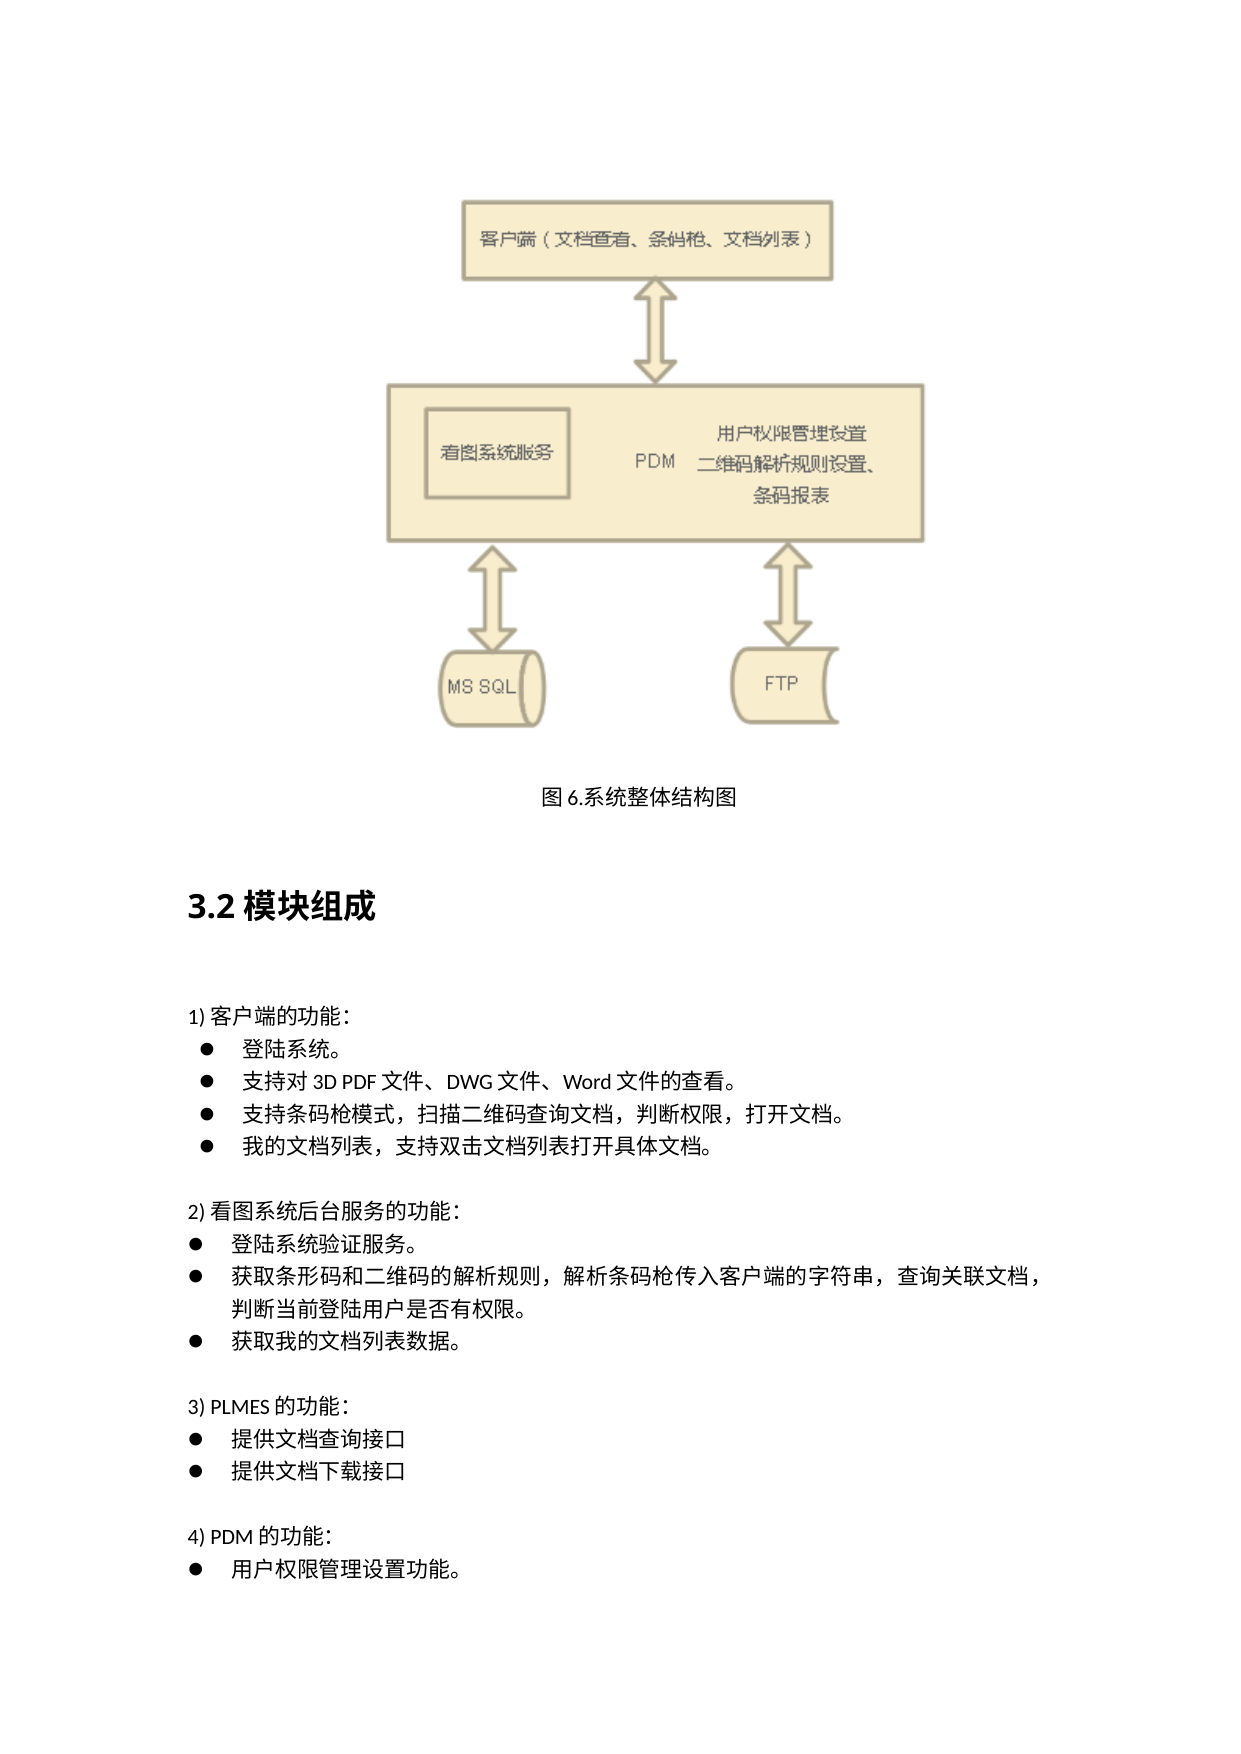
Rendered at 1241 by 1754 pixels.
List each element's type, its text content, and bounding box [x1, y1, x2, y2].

list 获取我的文档列表数据。 [187, 1324, 1053, 1356]
text 2) 看图系统后台服务的功能： [187, 1194, 1053, 1226]
list 提供文档下载接口 [187, 1454, 1053, 1486]
list 登陆系统验证服务。 [187, 1226, 1053, 1259]
list 我的文档列表，支持双击文档列表打开具体文档。 [198, 1129, 1053, 1161]
list 获取条形码和二维码的解析规则，解析条码枪传入客户端的字符串，查询关联文档，判断当前登陆用户是否有权限。 [187, 1259, 1053, 1324]
list 支持对3D PDF文件、DWG文件、Word文件的查看。 [198, 1064, 1053, 1096]
text 图6.系统整体结构图 [187, 779, 1053, 812]
list 提供文档查询接口 [187, 1421, 1053, 1454]
text 1) 客户端的功能： [187, 999, 1053, 1031]
list 支持条码枪模式，扫描二维码查询文档，判断权限，打开文档。 [198, 1096, 1053, 1129]
picture [302, 162, 976, 761]
list 登陆系统。 [198, 1031, 1053, 1064]
subtitle 3.2 模块组成 [187, 872, 1053, 937]
text 3) PLMES的功能： [187, 1389, 1053, 1421]
list 用户权限管理设置功能。 [187, 1551, 1053, 1584]
text 4) PDM的功能： [187, 1519, 1053, 1551]
